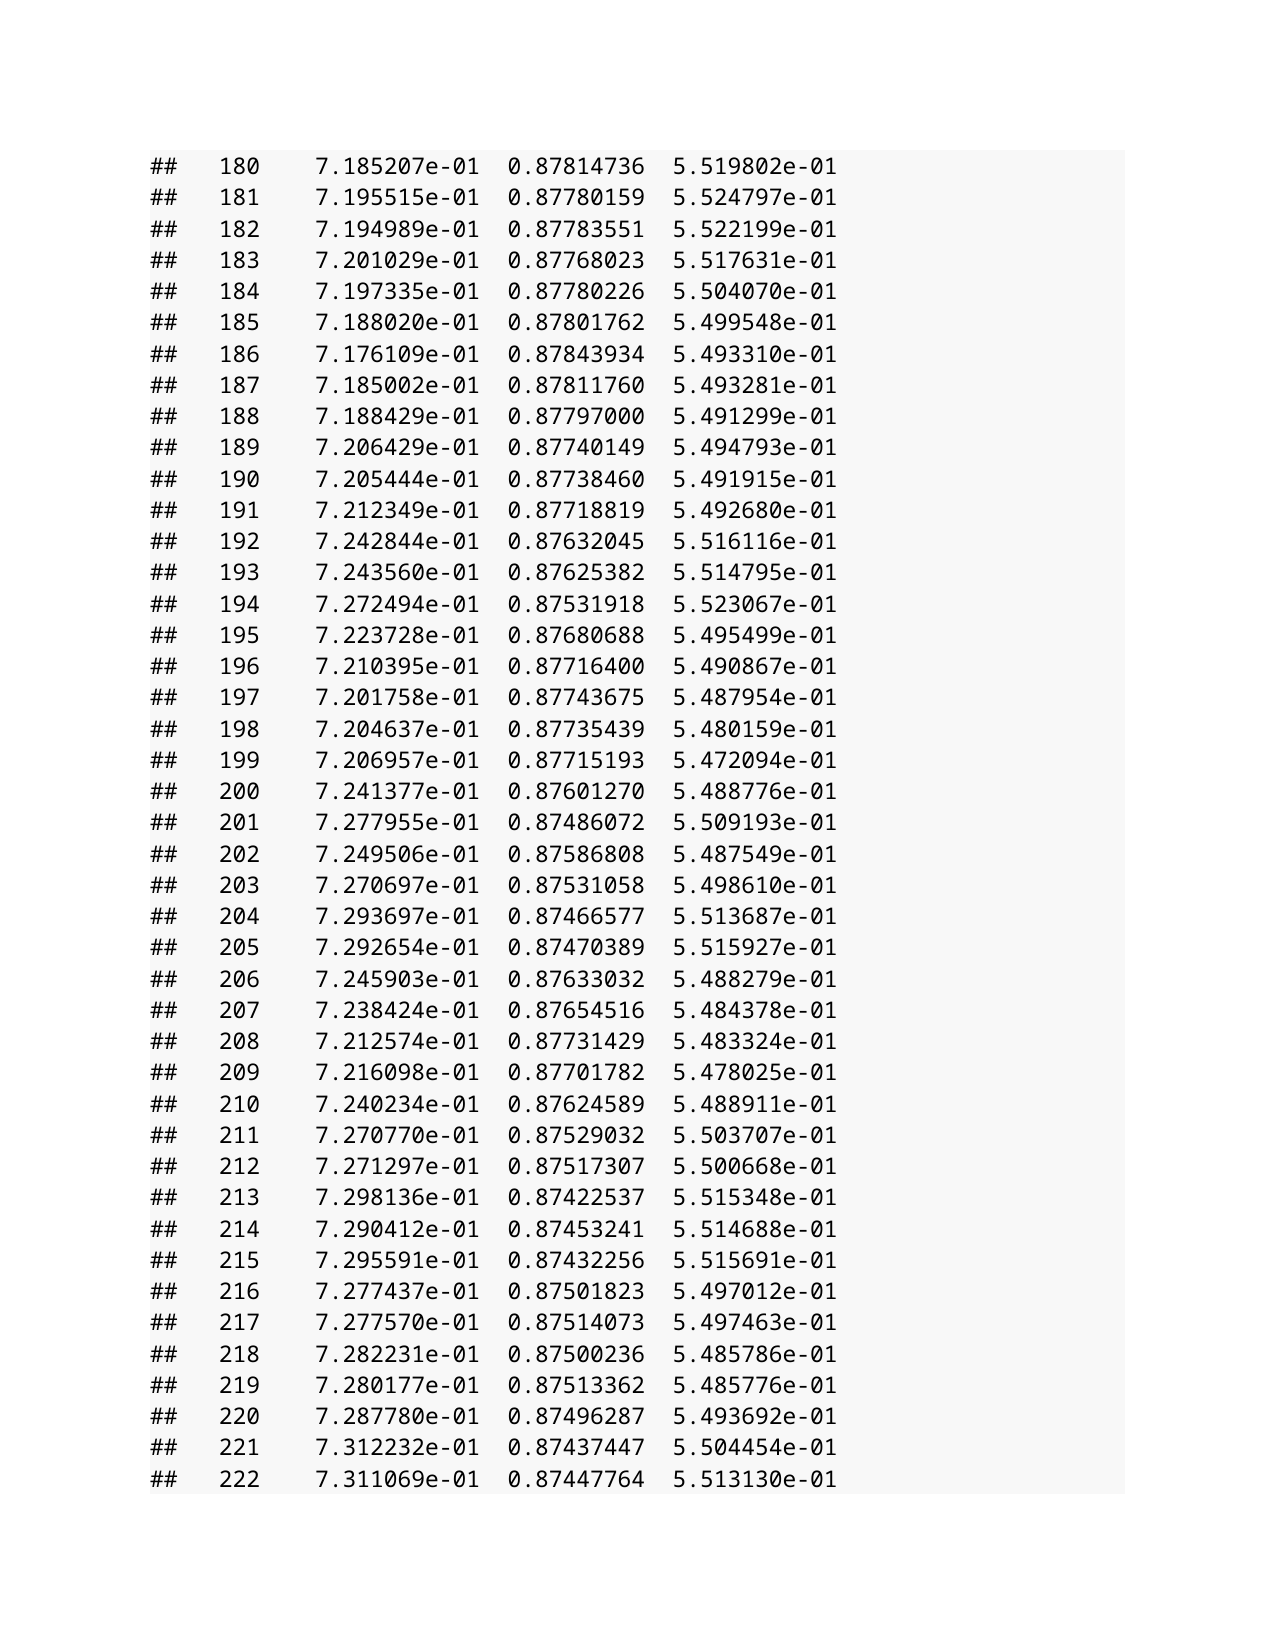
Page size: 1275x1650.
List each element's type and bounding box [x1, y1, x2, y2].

text [150, 150, 1125, 1494]
